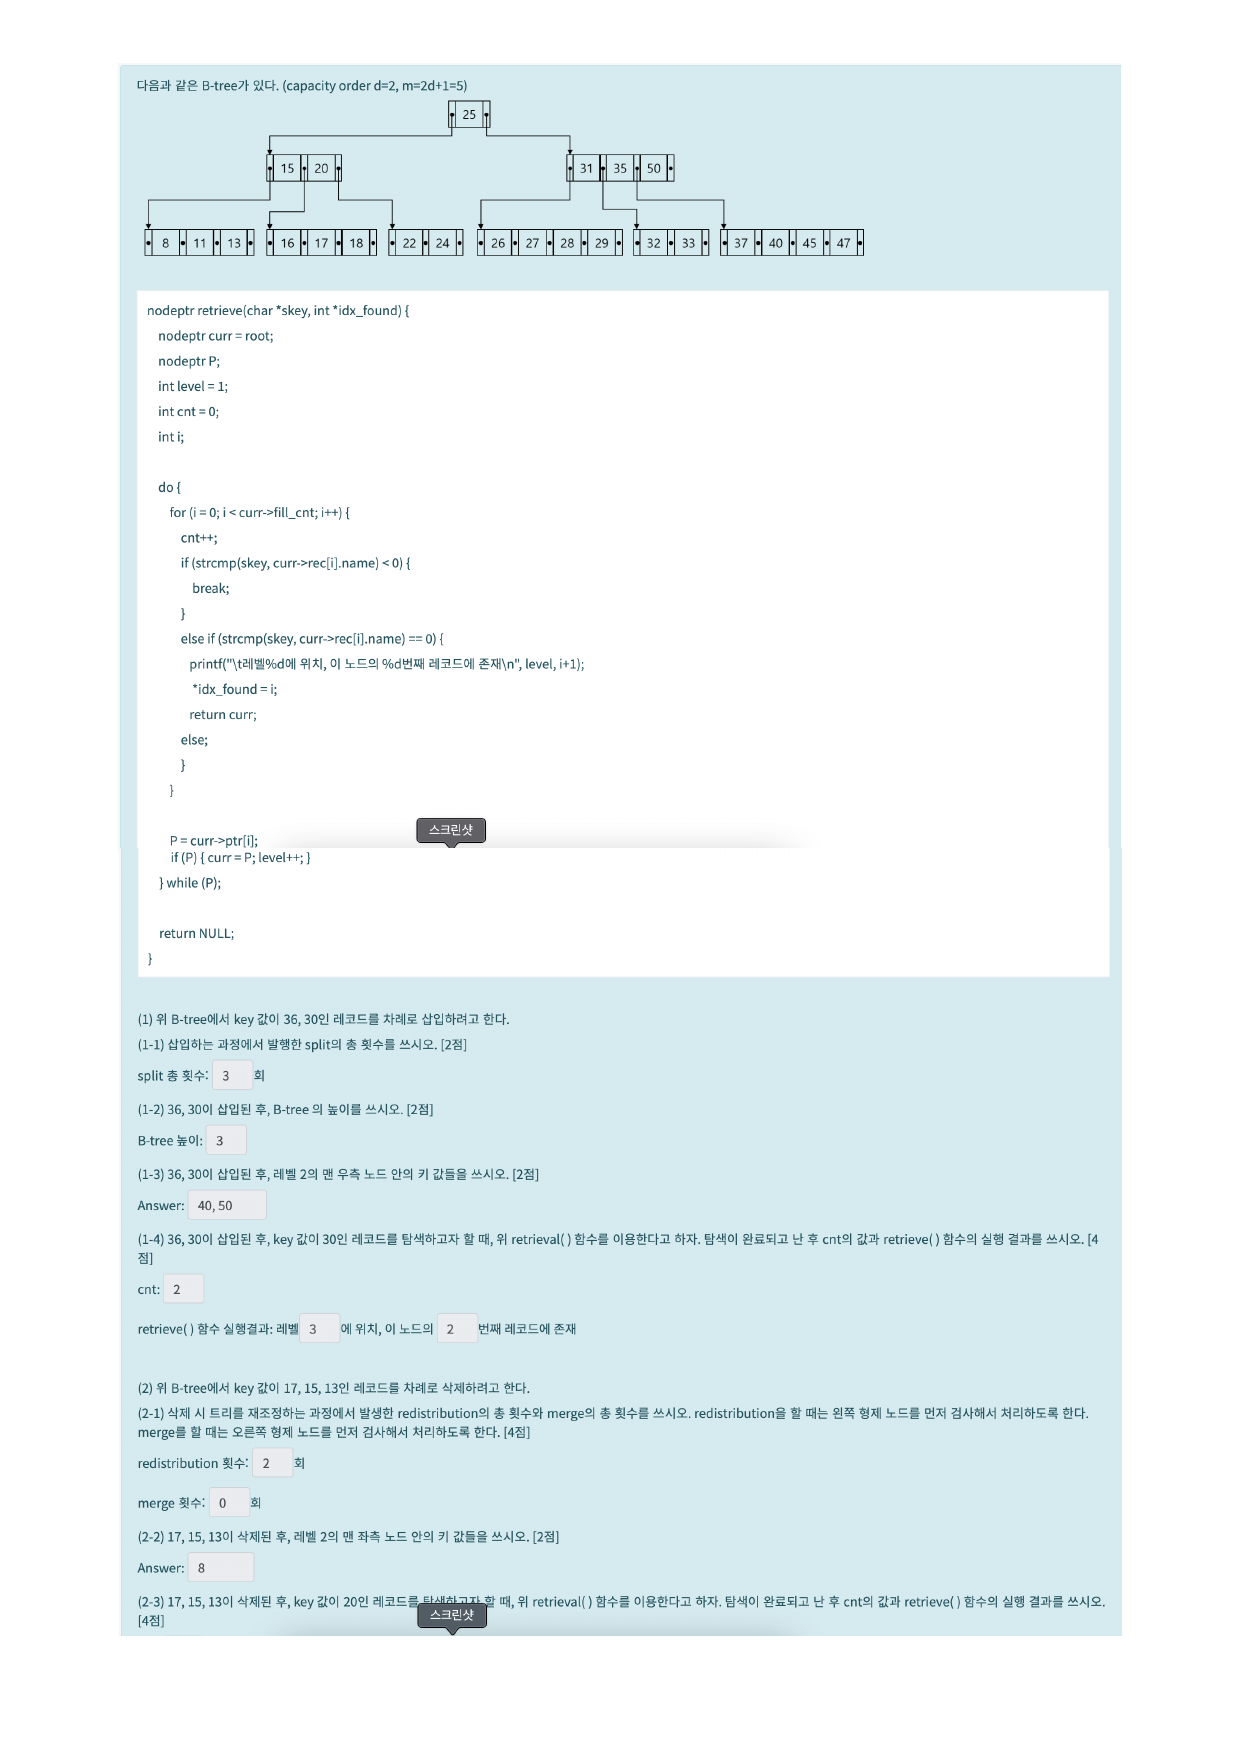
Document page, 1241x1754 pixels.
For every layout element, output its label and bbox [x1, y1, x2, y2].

picture [117, 63, 1123, 1636]
